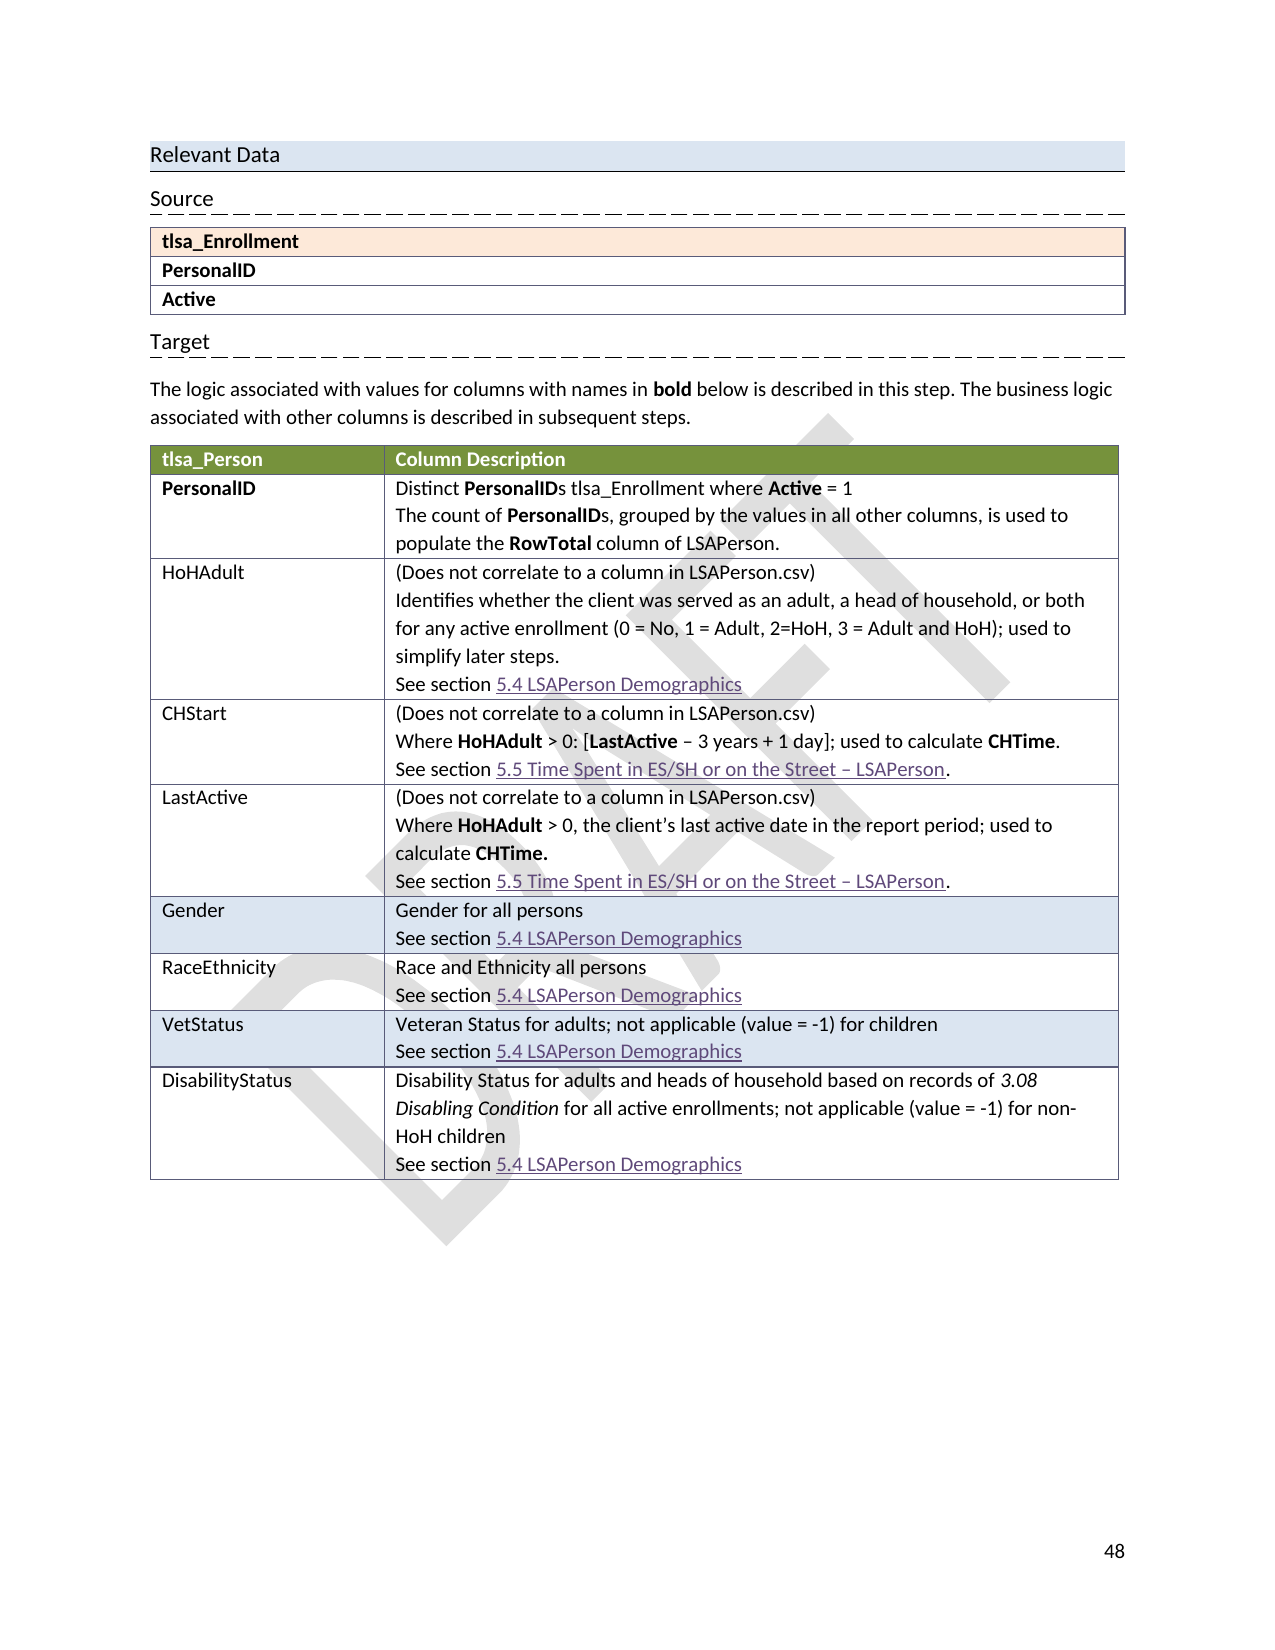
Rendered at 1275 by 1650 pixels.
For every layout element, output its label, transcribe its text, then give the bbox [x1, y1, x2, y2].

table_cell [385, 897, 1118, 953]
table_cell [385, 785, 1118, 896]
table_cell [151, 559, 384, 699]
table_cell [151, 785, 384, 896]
text The logic associated with values for columns with names in bold below is described in this step. The business logic associated with other columns is described in subsequent steps. [150, 376, 1125, 430]
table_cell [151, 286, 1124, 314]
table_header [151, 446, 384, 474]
subtitle Source [150, 184, 1125, 215]
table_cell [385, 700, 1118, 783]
subtitle Target [150, 327, 1125, 358]
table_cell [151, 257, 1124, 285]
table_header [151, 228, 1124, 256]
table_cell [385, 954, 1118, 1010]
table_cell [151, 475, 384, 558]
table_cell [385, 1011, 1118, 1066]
subtitle Relevant Data [150, 141, 1125, 171]
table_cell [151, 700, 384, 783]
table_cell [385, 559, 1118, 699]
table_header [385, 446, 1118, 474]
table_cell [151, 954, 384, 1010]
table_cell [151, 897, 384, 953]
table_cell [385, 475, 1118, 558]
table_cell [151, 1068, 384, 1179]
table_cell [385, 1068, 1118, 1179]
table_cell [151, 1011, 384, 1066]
